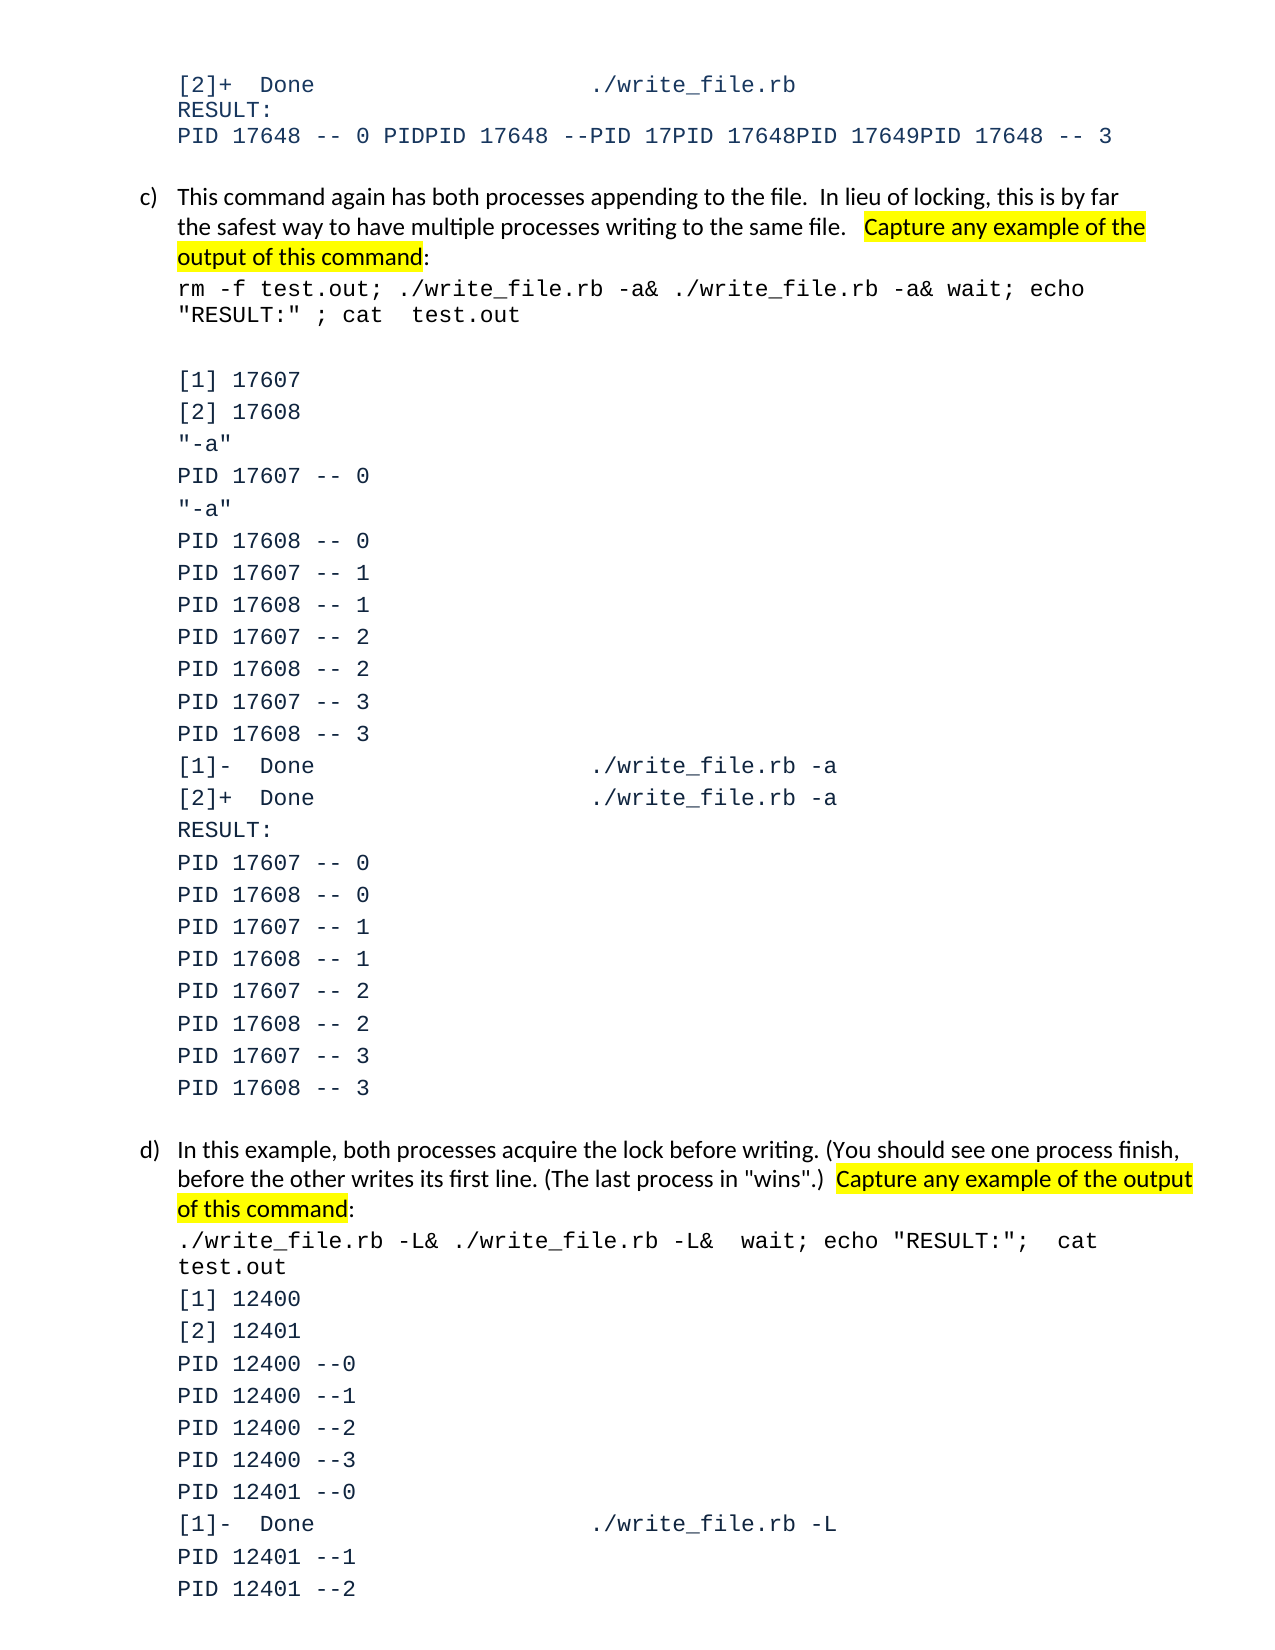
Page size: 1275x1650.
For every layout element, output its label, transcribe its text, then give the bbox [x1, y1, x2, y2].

list [1] 12400 [177, 1287, 1206, 1313]
list [1]- Done ./write_file.rb -L [177, 1513, 1206, 1539]
list ./write_file.rb -L& ./write_file.rb -L& wait; echo "RESULT:"; cat test.out [177, 1229, 1206, 1281]
list "-a" [177, 432, 1206, 458]
list PID 17608 -- 3 [177, 1076, 1206, 1102]
list PID 12400 --0 [177, 1352, 1206, 1378]
text RESULT: [177, 99, 1206, 125]
list This command again has both processes appending to the file. In lieu of locking, this is by far [139, 181, 1206, 211]
list PID 12401 --1 [177, 1545, 1206, 1571]
list PID 17608 -- 2 [177, 658, 1206, 684]
list PID 17607 -- 1 [177, 915, 1206, 941]
list PID 17607 -- 0 [177, 851, 1206, 877]
text [2]+ Done ./write_file.rb [177, 73, 1206, 99]
list PID 12400 --3 [177, 1448, 1206, 1474]
list PID 17607 -- 3 [177, 690, 1206, 716]
list rm -f test.out; ./write_file.rb -a& ./write_file.rb -a& wait; echo "RESULT:" ; cat test.out [177, 278, 1206, 330]
list PID 17607 -- 3 [177, 1044, 1206, 1070]
list [2] 17608 [177, 400, 1206, 426]
list PID 17607 -- 1 [177, 561, 1206, 587]
list PID 17608 -- 0 [177, 883, 1206, 909]
list PID 17608 -- 2 [177, 1012, 1206, 1038]
list In this example, both processes acquire the lock before writing. (You should see one process finish, before the other writes its first line. (The last process in "wins".) Capture any example of the output of this command: [139, 1134, 1206, 1223]
list PID 17608 -- 1 [177, 593, 1206, 619]
list RESULT: [177, 819, 1206, 845]
list PID 12400 --1 [177, 1384, 1206, 1410]
list PID 12401 --0 [177, 1481, 1206, 1507]
list PID 17607 -- 2 [177, 980, 1206, 1006]
text the safest way to have multiple processes writing to the same file. Capture any example of the output of this command: [177, 211, 1206, 272]
list "-a" [177, 497, 1206, 523]
list [2]+ Done ./write_file.rb -a [177, 787, 1206, 812]
list PID 17608 -- 3 [177, 722, 1206, 748]
list PID 17608 -- 1 [177, 947, 1206, 973]
list PID 17608 -- 0 [177, 529, 1206, 555]
list [1] 17607 [177, 368, 1206, 394]
list [1]- Done ./write_file.rb -a [177, 754, 1206, 780]
list PID 12400 --2 [177, 1416, 1206, 1442]
text PID 17648 -- 0 PIDPID 17648 --PID 17PID 17648PID 17649PID 17648 -- 3 [177, 125, 1206, 151]
list PID 17607 -- 0 [177, 465, 1206, 491]
list [2] 12401 [177, 1320, 1206, 1346]
list PID 17607 -- 2 [177, 626, 1206, 652]
list PID 12401 --2 [177, 1577, 1206, 1603]
